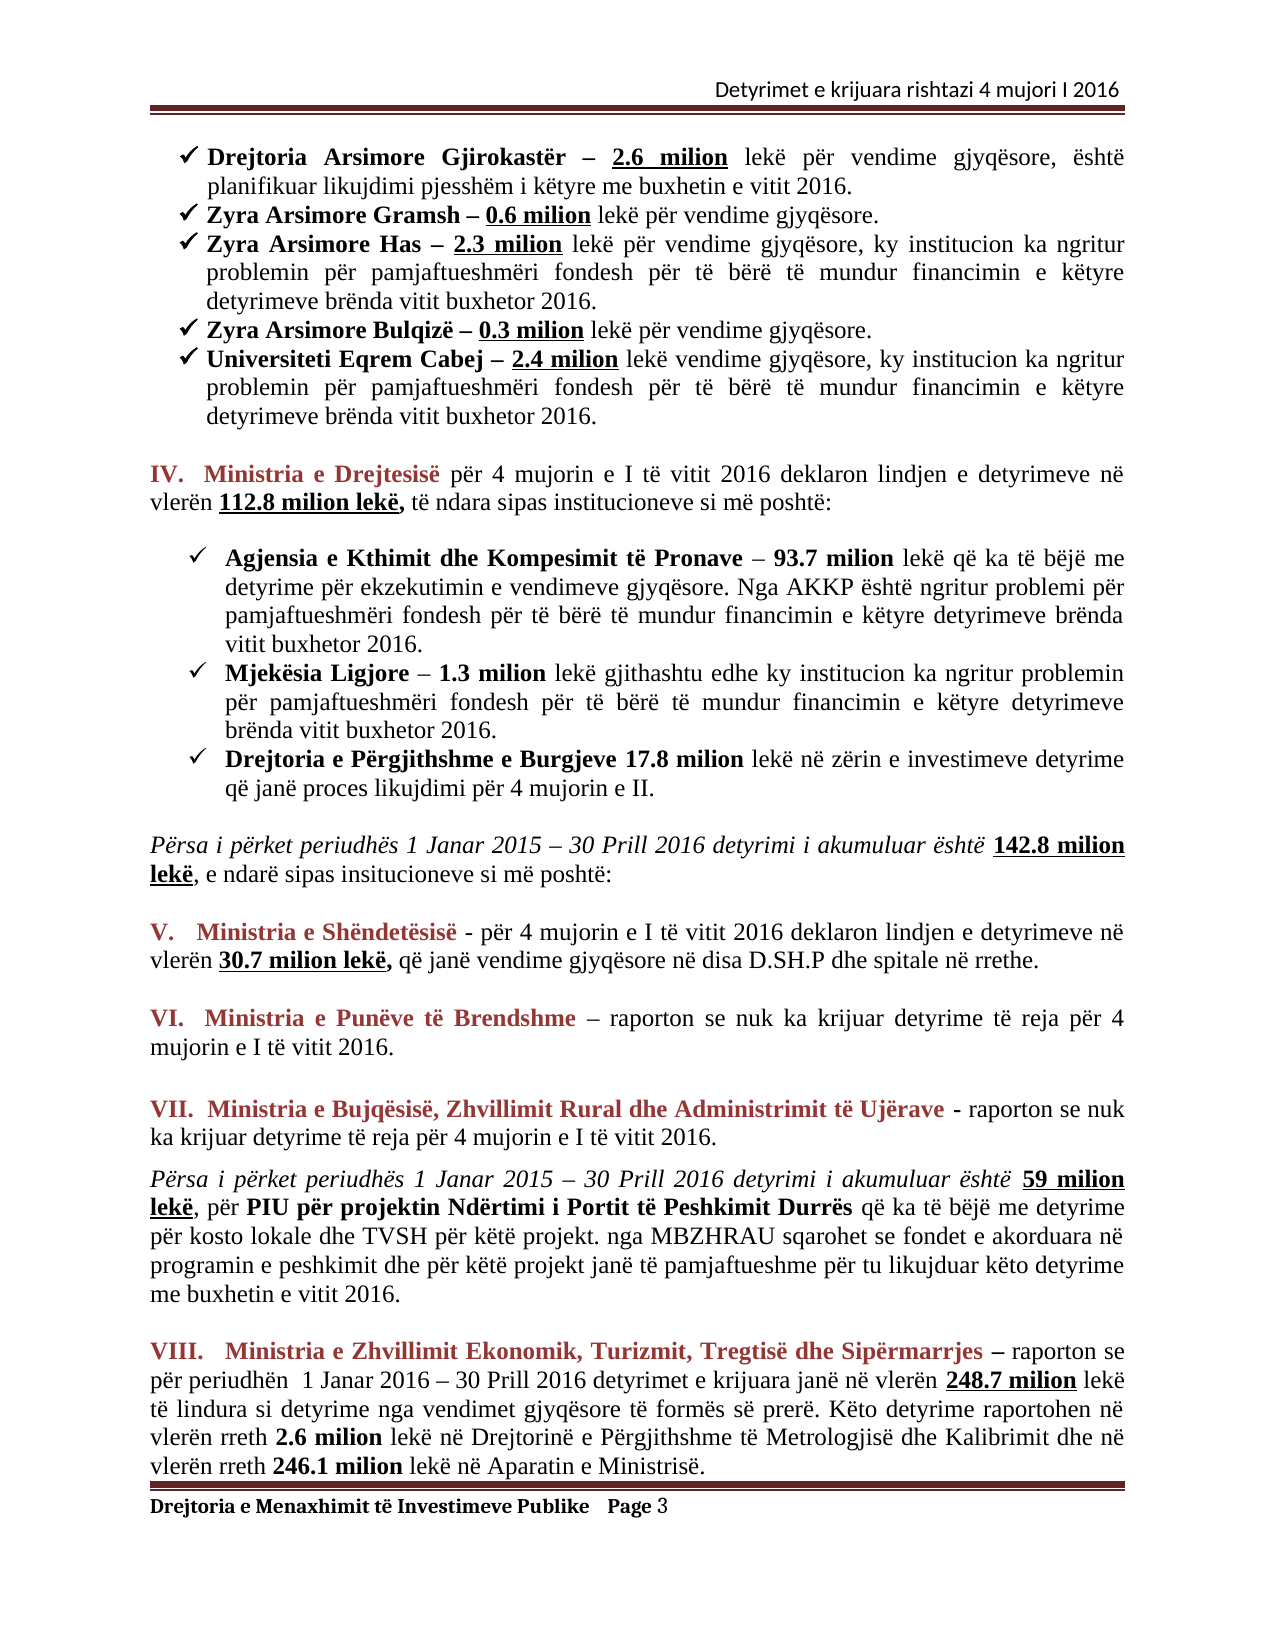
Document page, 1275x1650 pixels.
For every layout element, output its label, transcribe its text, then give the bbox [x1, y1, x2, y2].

text VI. Ministria e Punëve të Brendshme – raporton se nuk ka krijuar detyrime të reja për 4 mujorin e I të vitit 2016. [150, 1003, 1125, 1061]
list Zyra Arsimore Bulqizë – 0.3 milion lekë për vendime gjyqësore. [178, 315, 1125, 344]
text VII. Ministria e Bujqësisë, Zhvillimit Rural dhe Administrimit të Ujërave - raporton se nuk ka krijuar detyrime të reja për 4 mujorin e I të vitit 2016. [150, 1094, 1125, 1151]
list Universiteti Eqrem Cabej – 2.4 milion lekë vendime gjyqësore, ky institucion ka ngritur problemin për pamjaftueshmëri fondesh për të bërë të mundur financimin e këtyre detyrimeve brënda vitit buxhetor 2016. [178, 344, 1125, 430]
list Mjekësia Ligjore – 1.3 milion lekë gjithashtu edhe ky institucion ka ngritur problemin për pamjaftueshmëri fondesh për të bërë të mundur financimin e këtyre detyrimeve brënda vitit buxhetor 2016. [187, 658, 1125, 744]
list Agjensia e Kthimit dhe Kompesimit të Pronave – 93.7 milion lekë që ka të bëjë me detyrime për ekzekutimin e vendimeve gjyqësore. Nga AKKP është ngritur problemi për pamjaftueshmëri fondesh për të bërë të mundur financimin e këtyre detyrimeve brënda vitit buxhetor 2016. [187, 543, 1125, 658]
list Ministria e Zhvillimit Ekonomik, Turizmit, Tregtisë dhe Sipërmarrjes – raporton se për periudhën 1 Janar 2016 – 30 Prill 2016 detyrimet e krijuara janë në vlerën 248.7 milion lekë të lindura si detyrime nga vendimet gjyqësore të formës së prerë. Këto detyrime raportohen në vlerën rreth 2.6 milion lekë në Drejtorinë e Përgjithshme të Metrologjisë dhe Kalibrimit dhe në vlerën rreth 246.1 milion lekë në Aparatin e Ministrisë. [150, 1336, 1125, 1480]
text V. Ministria e Shëndetësisë - për 4 mujorin e I të vitit 2016 deklaron lindjen e detyrimeve në vlerën 30.7 milion lekë, që janë vendime gjyqësore në disa D.SH.P dhe spitale në rrethe. [150, 917, 1125, 974]
list Drejtoria e Përgjithshme e Burgjeve 17.8 milion lekë në zërin e investimeve detyrime që janë proces likujdimi për 4 mujorin e II. [187, 744, 1125, 802]
text IV. Ministria e Drejtesisë për 4 mujorin e I të vitit 2016 deklaron lindjen e detyrimeve në vlerën 112.8 milion lekë, të ndara sipas institucioneve si më poshtë: [150, 459, 1125, 516]
text Përsa i përket periudhës 1 Janar 2015 – 30 Prill 2016 detyrimi i akumuluar është 142.8 milion lekë, e ndarë sipas insitucioneve si më poshtë: [150, 831, 1125, 888]
text Përsa i përket periudhës 1 Janar 2015 – 30 Prill 2016 detyrimi i akumuluar është 59 milion lekë, për PIU për projektin Ndërtimi i Portit të Peshkimit Durrës që ka të bëjë me detyrime për kosto lokale dhe TVSH për këtë projekt. nga MBZHRAU sqarohet se fondet e akorduara në programin e peshkimit dhe për këtë projekt janë të pamjaftueshme për tu likujduar këto detyrime me buxhetin e vitit 2016. [150, 1164, 1125, 1307]
list Zyra Arsimore Has – 2.3 milion lekë për vendime gjyqësore, ky institucion ka ngritur problemin për pamjaftueshmëri fondesh për të bërë të mundur financimin e këtyre detyrimeve brënda vitit buxhetor 2016. [178, 229, 1125, 315]
list Zyra Arsimore Gramsh – 0.6 milion lekë për vendime gjyqësore. [178, 200, 1125, 229]
list Drejtoria Arsimore Gjirokastër – 2.6 milion lekë për vendime gjyqësore, është planifikuar likujdimi pjesshëm i këtyre me buxhetin e vitit 2016. [178, 142, 1125, 200]
